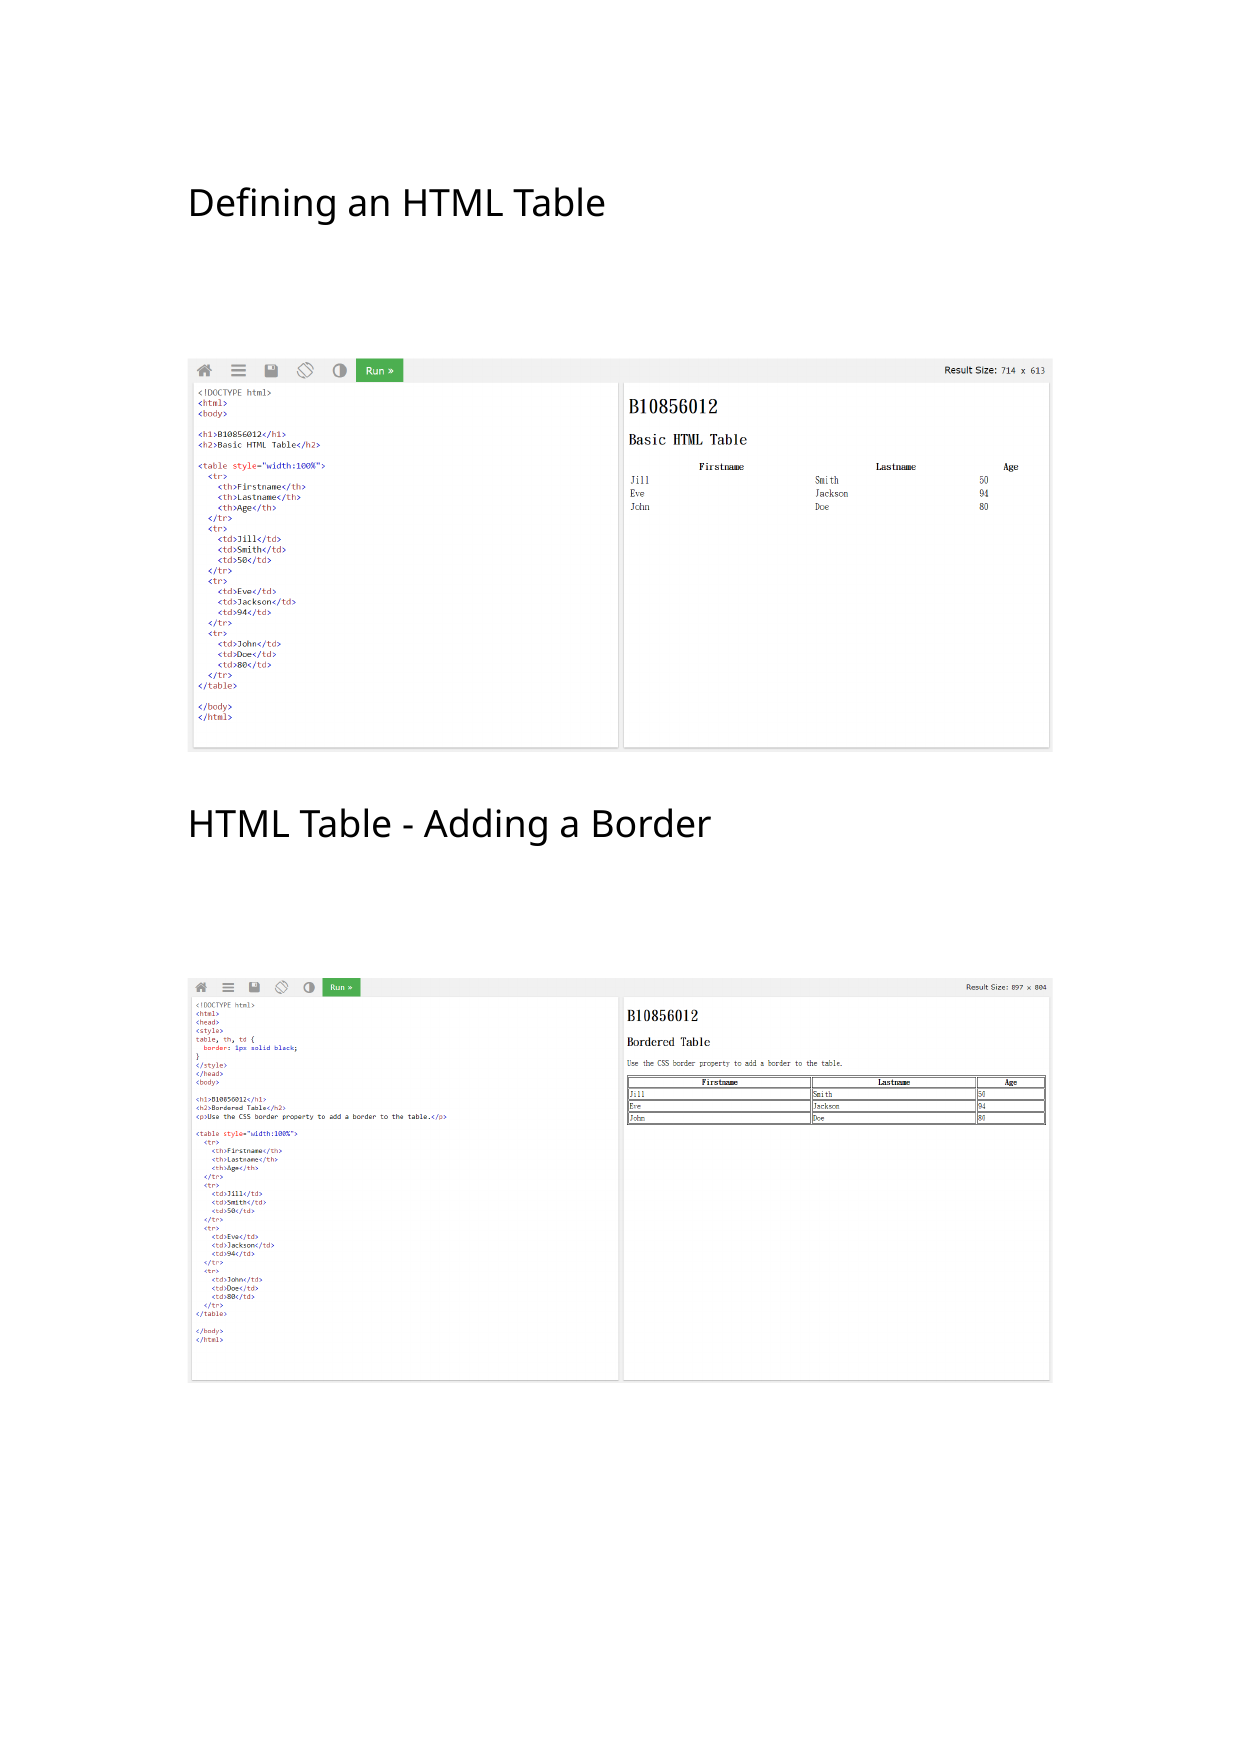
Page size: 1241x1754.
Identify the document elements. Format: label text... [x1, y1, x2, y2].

picture [187, 978, 1053, 1383]
picture [187, 357, 1053, 752]
subtitle Defining an HTML Table [187, 164, 1053, 239]
subtitle HTML Table - Adding a Border [187, 785, 1053, 860]
